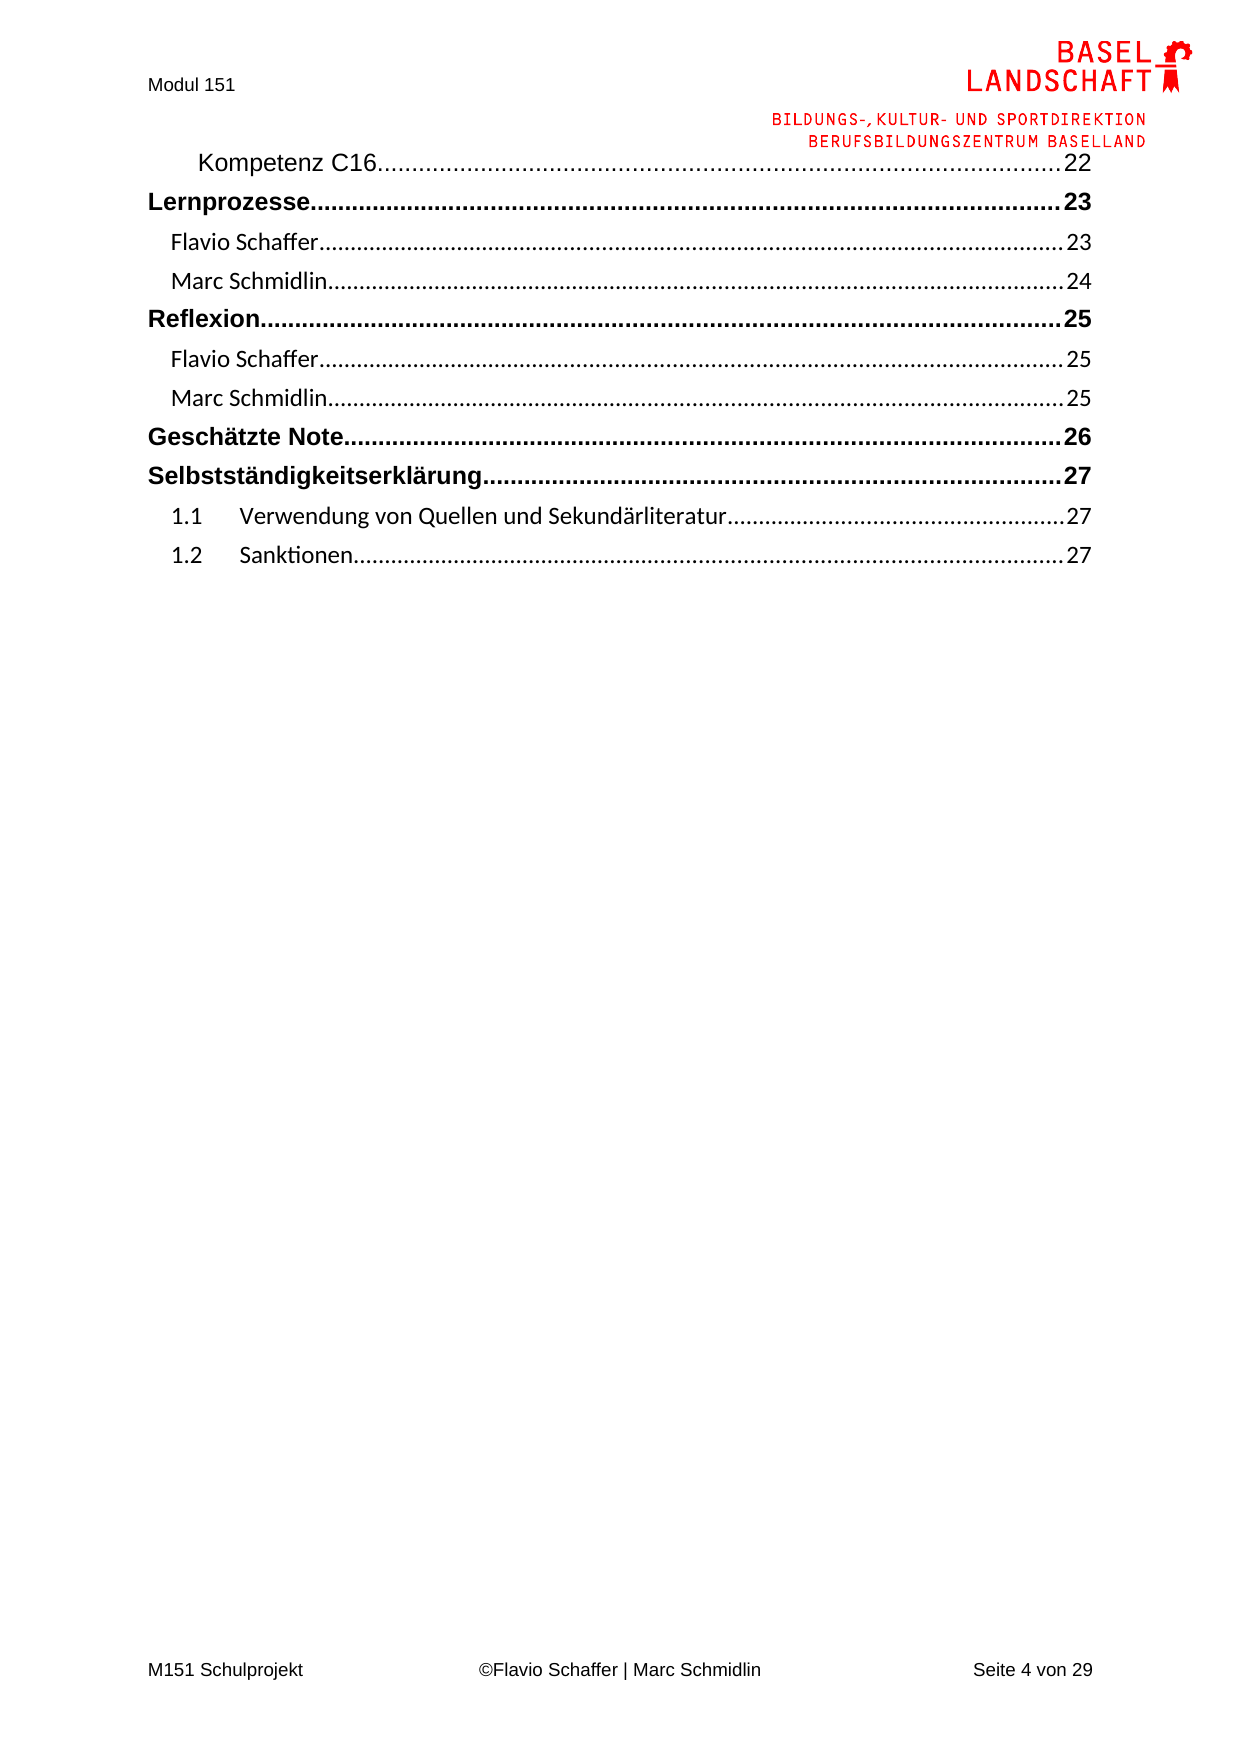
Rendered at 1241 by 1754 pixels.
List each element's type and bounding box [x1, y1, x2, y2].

picture [772, 41, 1193, 151]
